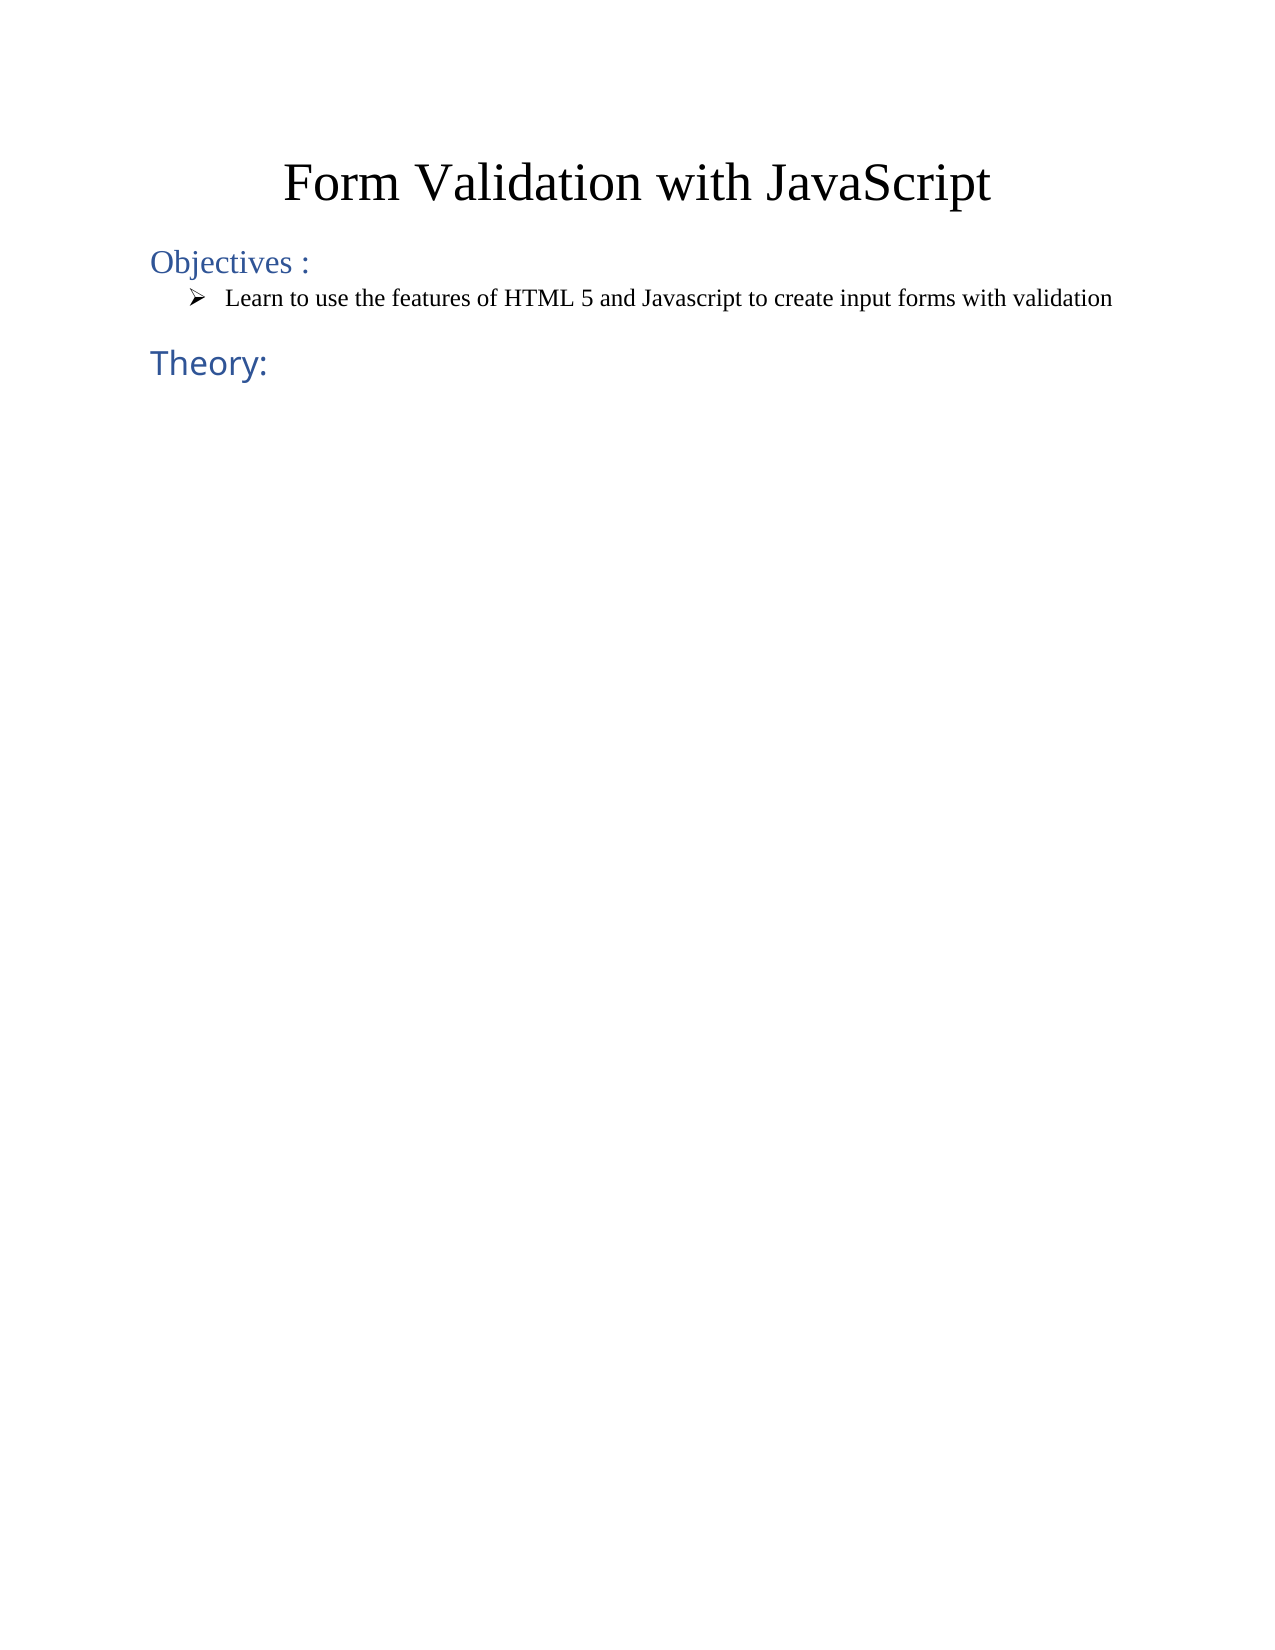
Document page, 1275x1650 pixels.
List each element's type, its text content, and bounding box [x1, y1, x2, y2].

subtitle Theory: [150, 339, 1125, 385]
text Form Validation with JavaScript [150, 150, 1125, 212]
subtitle Objectives : [150, 242, 1125, 281]
list Learn to use the features of HTML 5 and Javascript to create input forms with validation [187, 283, 1125, 312]
